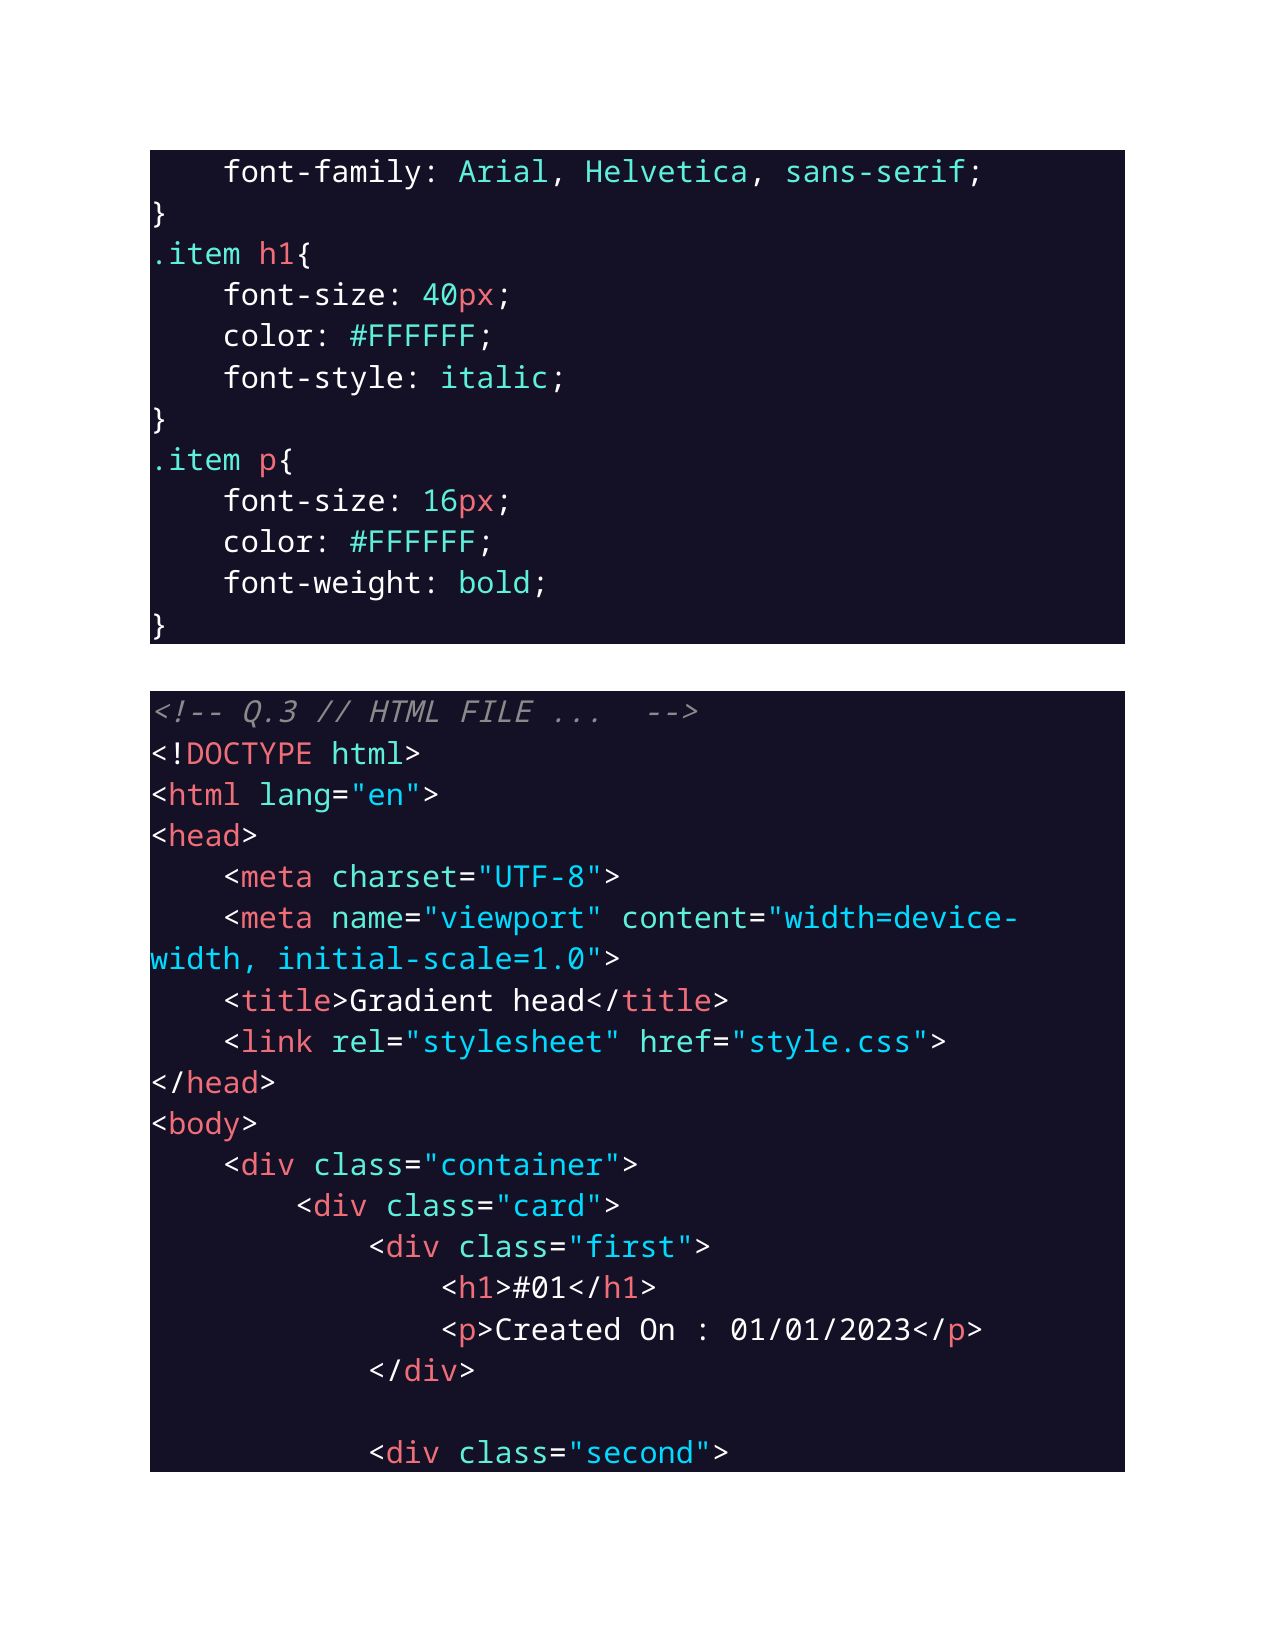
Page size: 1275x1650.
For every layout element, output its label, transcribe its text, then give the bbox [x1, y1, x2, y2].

text <p>Created On : 01/01/2023</p> [150, 1308, 1125, 1349]
text <h1>#01</h1> [150, 1267, 1125, 1308]
text <!-- Q.3 // HTML FILE ... --> [150, 691, 1125, 732]
text <head> [150, 814, 1125, 855]
text <div class="first"> [150, 1226, 1125, 1267]
text .item h1{ [150, 232, 1125, 273]
text } [150, 191, 1125, 232]
text color: #FFFFFF; [150, 520, 1125, 561]
text <body> [150, 1102, 1125, 1143]
text .item p{ [150, 438, 1125, 479]
text font-size: 16px; [150, 479, 1125, 520]
text <title>Gradient head</title> [150, 979, 1125, 1020]
text font-size: 40px; [150, 273, 1125, 314]
text <meta name="viewport" content="width=device-width, initial-scale=1.0"> [150, 896, 1125, 979]
text } [150, 603, 1125, 644]
text <div class="container"> [150, 1143, 1125, 1184]
text <div class="second"> [150, 1431, 1125, 1472]
text font-weight: bold; [150, 561, 1125, 603]
text <html lang="en"> [150, 773, 1125, 814]
text font-style: italic; [150, 356, 1125, 397]
text <!DOCTYPE html> [150, 732, 1125, 773]
text <meta charset="UTF-8"> [150, 855, 1125, 896]
text <link rel="stylesheet" href="style.css"> [150, 1020, 1125, 1061]
text } [150, 397, 1125, 438]
text <div class="card"> [150, 1184, 1125, 1226]
text </div> [150, 1349, 1125, 1390]
text </head> [150, 1061, 1125, 1102]
text font-family: Arial, Helvetica, sans-serif; [150, 150, 1125, 191]
text color: #FFFFFF; [150, 314, 1125, 356]
